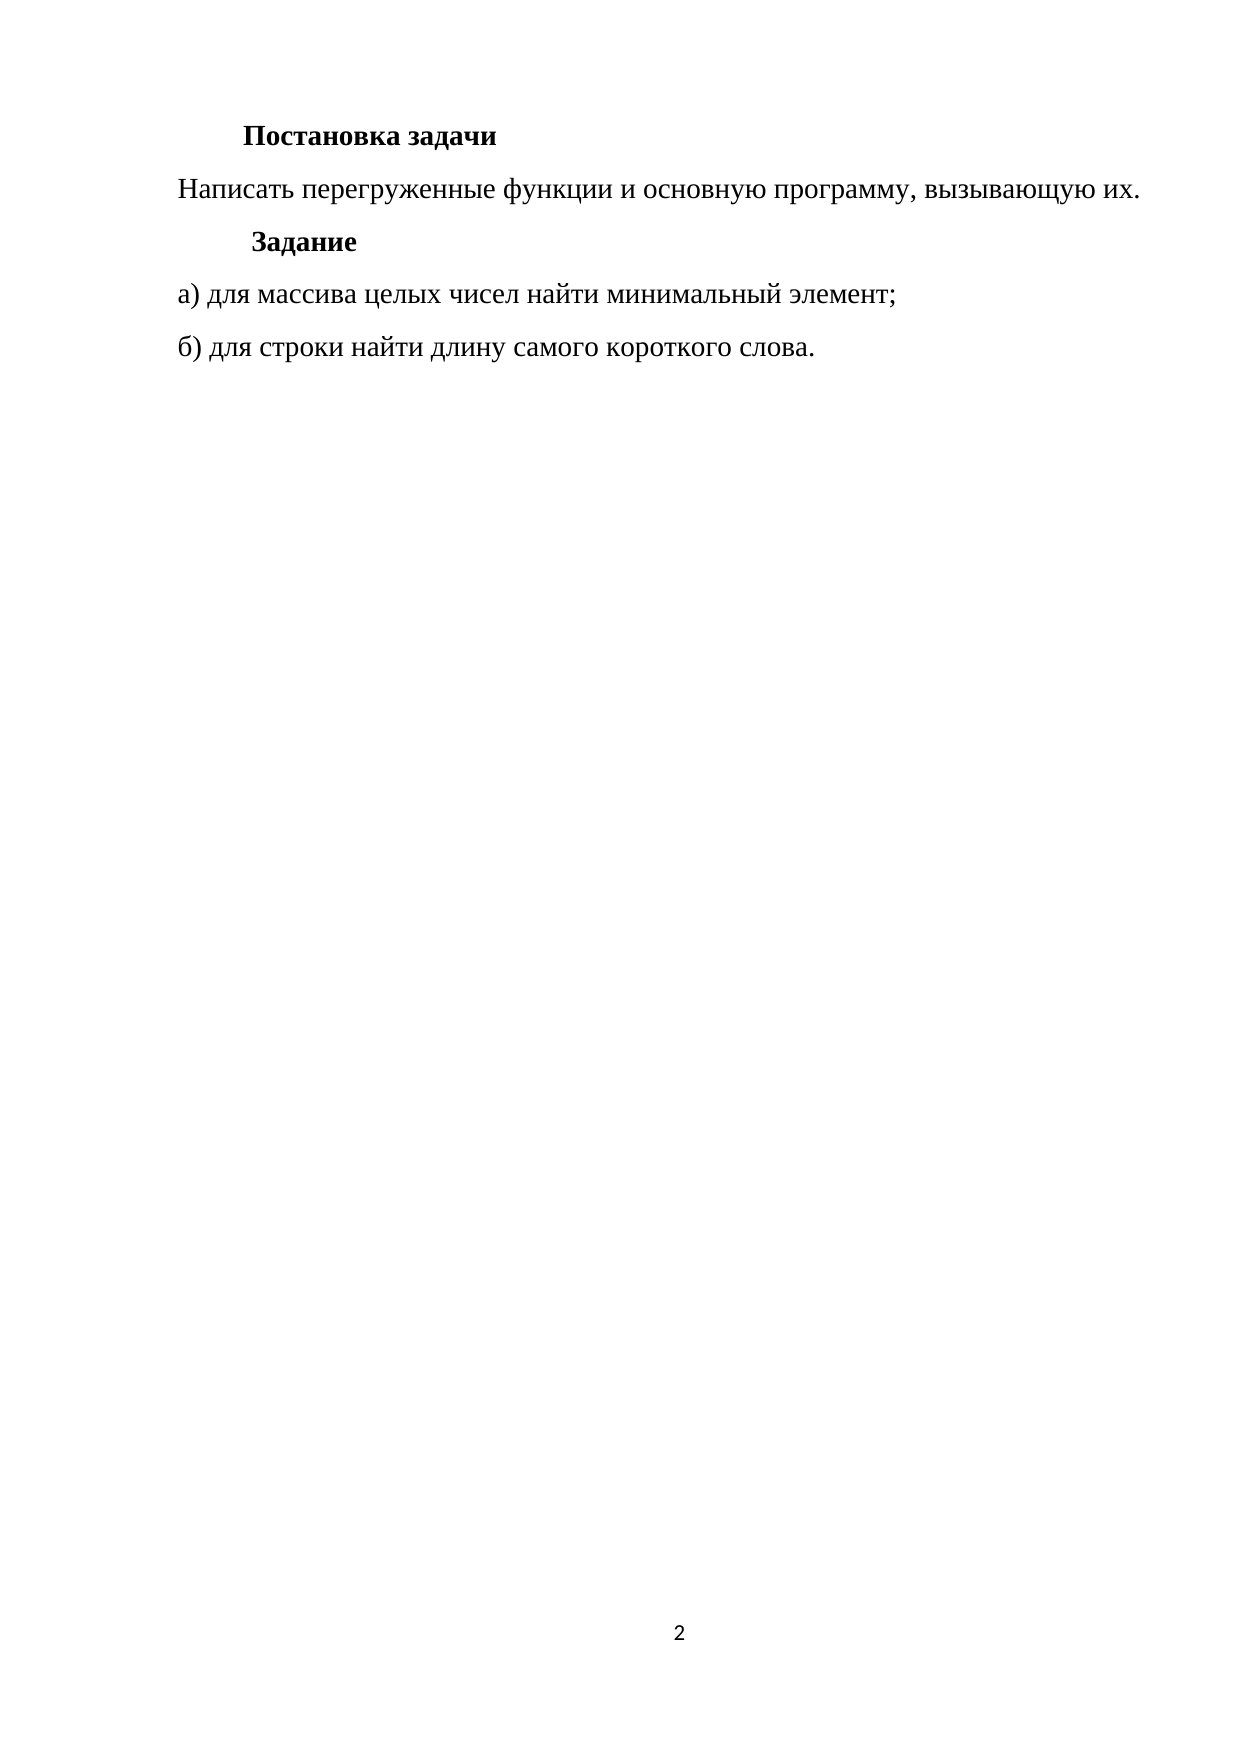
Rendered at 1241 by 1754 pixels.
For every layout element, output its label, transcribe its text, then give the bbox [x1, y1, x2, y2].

text Задание [177, 224, 1181, 257]
text б) для строки найти длину самого короткого слова. [177, 329, 1181, 363]
text Написать перегруженные функции и основную программу, вызывающую их. [177, 171, 1181, 204]
text а) для массива целых чисел найти минимальный элемент; [177, 277, 1181, 310]
text Постановка задачи [177, 118, 1181, 152]
